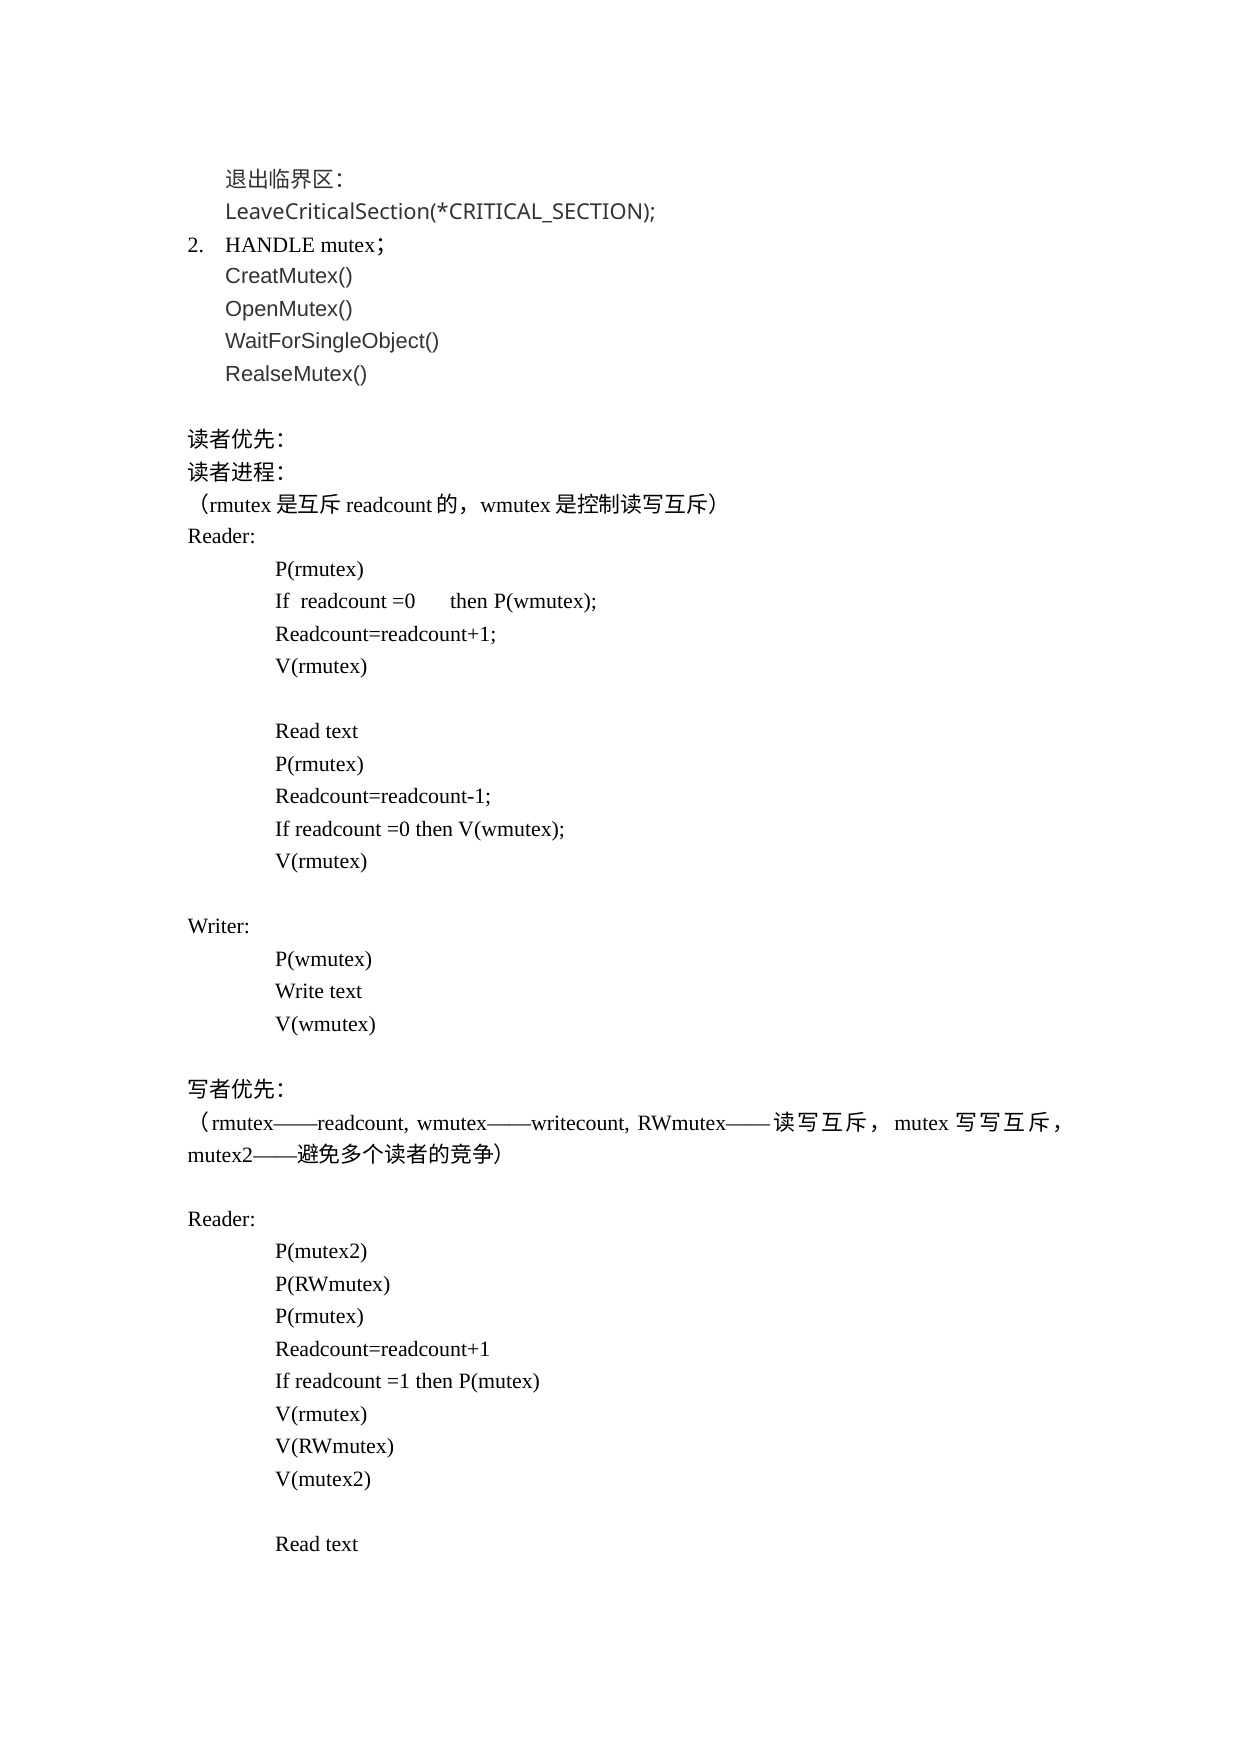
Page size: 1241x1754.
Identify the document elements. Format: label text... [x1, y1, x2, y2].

text Readcount=readcount-1; [187, 779, 1053, 812]
text （rmutex——readcount, wmutex——writecount, RWmutex——读写互斥，mutex写写互斥，mutex2——避免多个读者的竞争） [187, 1104, 1053, 1169]
text V(wmutex) [187, 1007, 1053, 1039]
text If readcount =0 then V(wmutex); [187, 812, 1053, 844]
list OpenMutex() [225, 292, 1053, 324]
text If readcount =0 then P(wmutex); [187, 584, 1053, 617]
text P(mutex2) [187, 1234, 1053, 1267]
text If readcount =1 then P(mutex) [187, 1364, 1053, 1397]
text 写者优先： [187, 1072, 1053, 1104]
list WaitForSingleObject() [225, 324, 1053, 357]
text Writer: [187, 909, 1053, 942]
text Readcount=readcount+1 [187, 1332, 1053, 1364]
text Read text [187, 1527, 1053, 1559]
text V(rmutex) [187, 649, 1053, 682]
text Readcount=readcount+1; [187, 617, 1053, 649]
text Reader: [187, 519, 1053, 552]
text V(rmutex) [187, 844, 1053, 877]
list 退出临界区： [225, 162, 1053, 194]
list HANDLE mutex； [187, 227, 1053, 259]
text （rmutex是互斥readcount的，wmutex是控制读写互斥） [187, 487, 1053, 519]
text P(wmutex) [187, 942, 1053, 974]
text P(rmutex) [187, 1299, 1053, 1332]
text P(RWmutex) [187, 1267, 1053, 1299]
text 读者进程： [187, 454, 1053, 487]
text P(rmutex) [187, 747, 1053, 779]
text Reader: [187, 1202, 1053, 1234]
list RealseMutex() [225, 357, 1053, 389]
text Write text [187, 974, 1053, 1007]
text Read text [187, 714, 1053, 747]
text P(rmutex) [187, 552, 1053, 584]
text 读者优先： [187, 422, 1053, 454]
text V(mutex2) [187, 1462, 1053, 1494]
list LeaveCriticalSection(*CRITICAL_SECTION); [225, 194, 1053, 227]
text V(RWmutex) [187, 1429, 1053, 1462]
list CreatMutex() [225, 259, 1053, 292]
text V(rmutex) [187, 1397, 1053, 1429]
